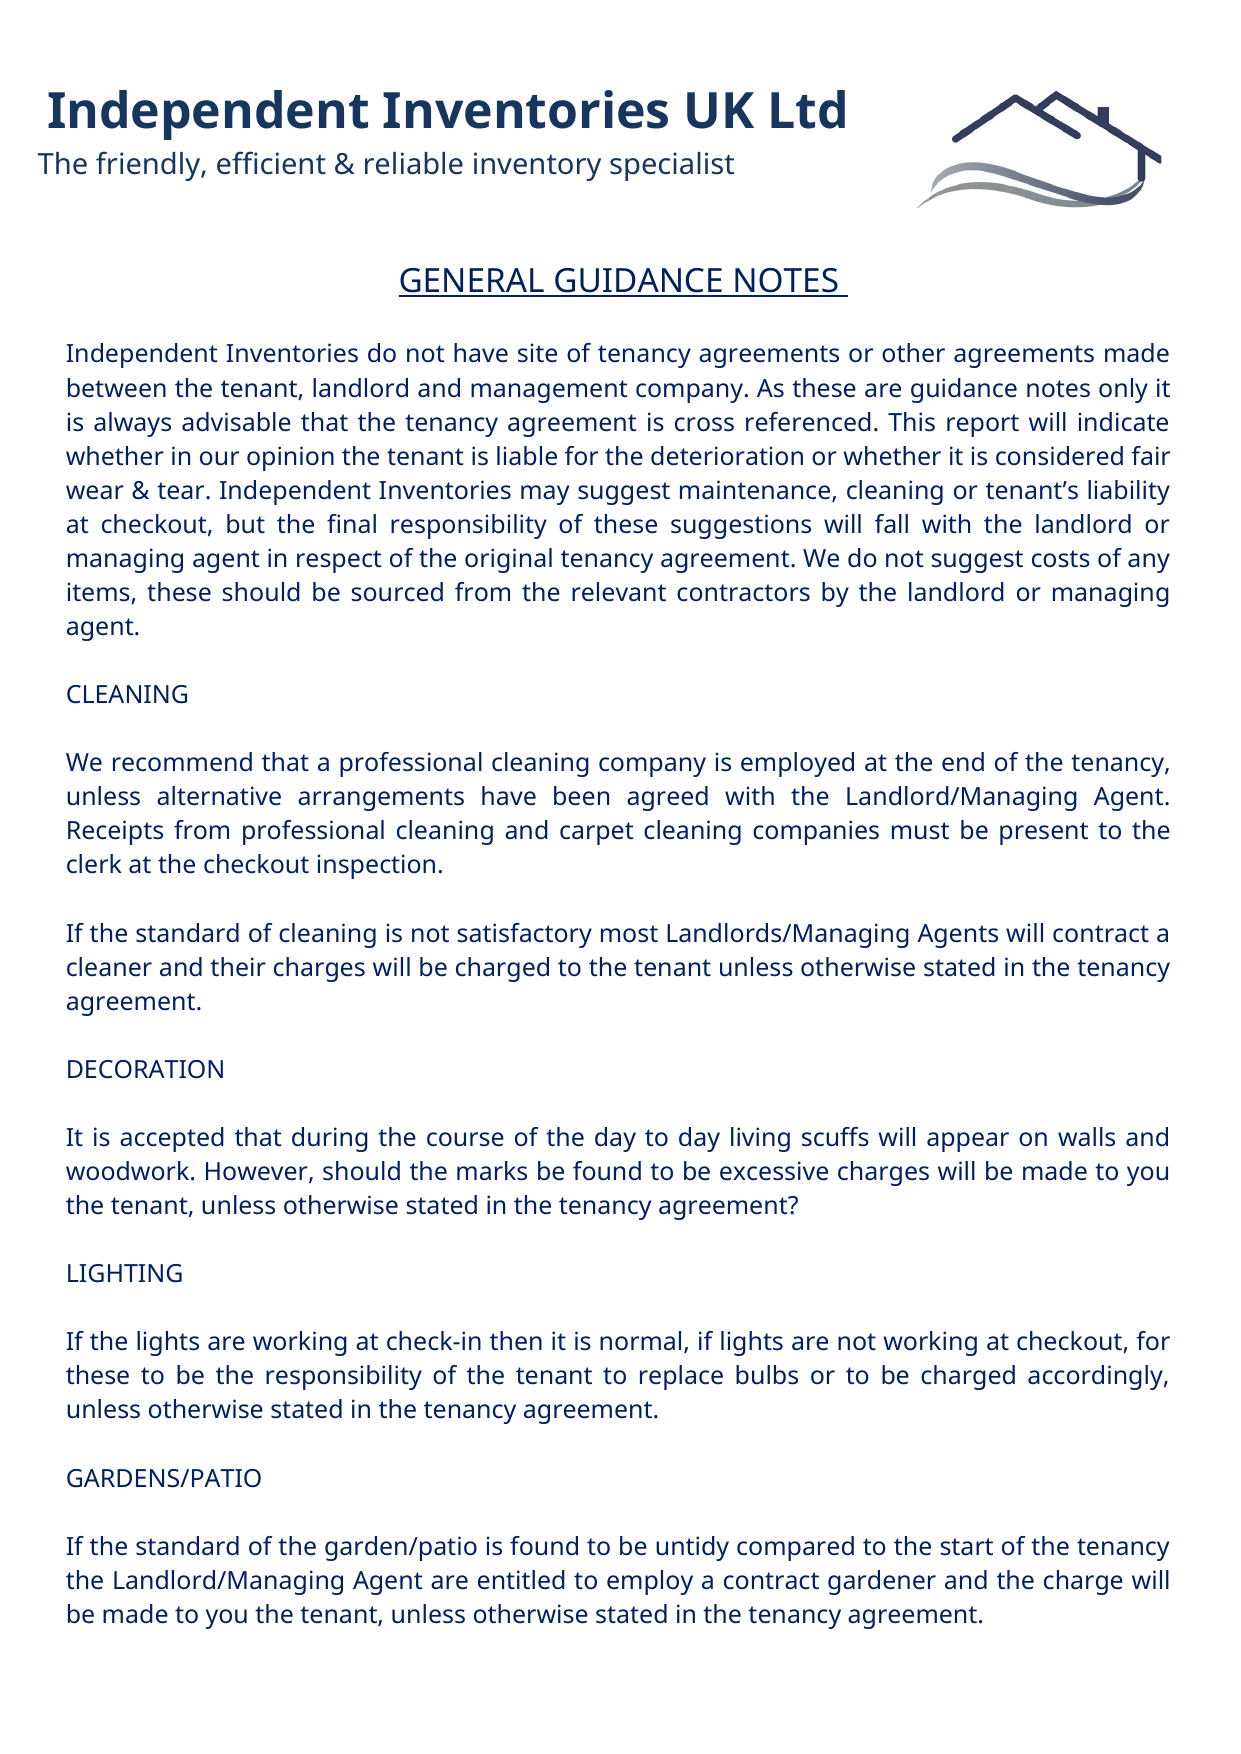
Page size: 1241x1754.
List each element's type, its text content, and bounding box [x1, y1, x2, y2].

title GENERAL GUIDANCE NOTES [66, 257, 1172, 302]
title CLEANING [66, 677, 1172, 711]
picture [914, 91, 1161, 207]
title We recommend that a professional cleaning company is employed at the end of the tenancy, unless alternative arrangements have been agreed with the Landlord/Managing Agent. Receipts from professional cleaning and carpet cleaning companies must be present to the clerk at the checkout inspection. [66, 745, 1172, 881]
title If the lights are working at check-in then it is normal, if lights are not working at checkout, for these to be the responsibility of the tenant to replace bulbs or to be charged accordingly, unless otherwise stated in the tenancy agreement. [66, 1324, 1172, 1426]
title DECORATION [66, 1051, 1172, 1086]
title It is accepted that during the course of the day to day living scuffs will appear on walls and woodwork. However, should the marks be found to be excessive charges will be made to you the tenant, unless otherwise stated in the tenancy agreement? [66, 1119, 1172, 1222]
title Independent Inventories do not have site of tenancy agreements or other agreements made between the tenant, landlord and management company. As these are guidance notes only it is always advisable that the tenancy agreement is cross referenced. This report will indicate whether in our opinion the tenant is liable for the deterioration or whether it is considered fair wear & tear. Independent Inventories may suggest maintenance, cleaning or tenant’s liability at checkout, but the final responsibility of these suggestions will fall with the landlord or managing agent in respect of the original tenancy agreement. We do not suggest costs of any items, these should be sourced from the relevant contractors by the landlord or managing agent. [66, 336, 1172, 643]
title GARDENS/PATIO [66, 1460, 1172, 1494]
title If the standard of the garden/patio is found to be untidy compared to the start of the tenancy the Landlord/Managing Agent are entitled to employ a contract gardener and the charge will be made to you the tenant, unless otherwise stated in the tenancy agreement. [66, 1528, 1172, 1631]
title If the standard of cleaning is not satisfactory most Landlords/Managing Agents will contract a cleaner and their charges will be charged to the tenant unless otherwise stated in the tenancy agreement. [66, 915, 1172, 1017]
title LIGHTING [66, 1256, 1172, 1290]
